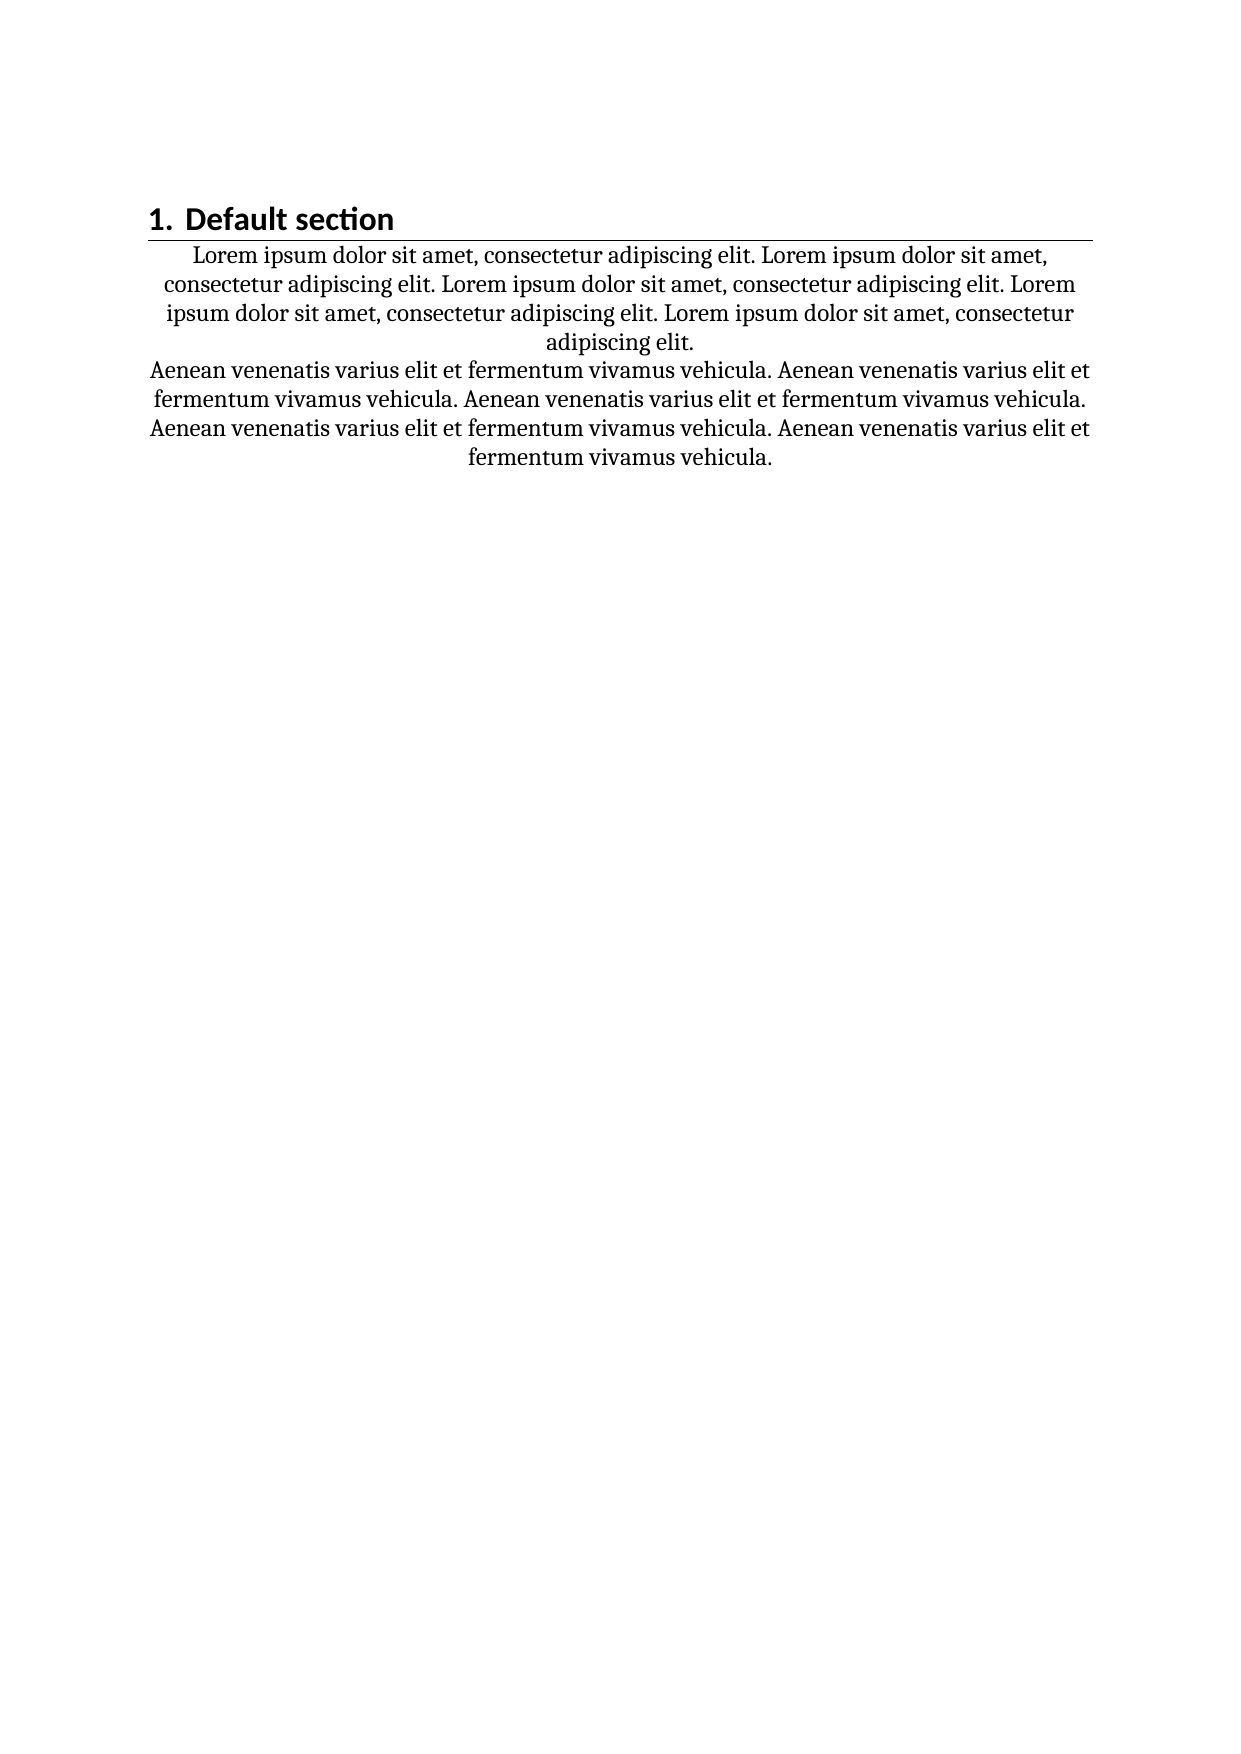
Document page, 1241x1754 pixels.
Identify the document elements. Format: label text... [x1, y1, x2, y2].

text Aenean venenatis varius elit et fermentum vivamus vehicula. Aenean venenatis varius elit et fermentum vivamus vehicula. Aenean venenatis varius elit et fermentum vivamus vehicula. Aenean venenatis varius elit et fermentum vivamus vehicula. Aenean venenatis varius elit et fermentum vivamus vehicula. [148, 356, 1093, 471]
text Lorem ipsum dolor sit amet, consectetur adipiscing elit. Lorem ipsum dolor sit amet, consectetur adipiscing elit. Lorem ipsum dolor sit amet, consectetur adipiscing elit. Lorem ipsum dolor sit amet, consectetur adipiscing elit. Lorem ipsum dolor sit amet, consectetur adipiscing elit. [148, 241, 1093, 356]
subtitle Default section [148, 198, 1093, 240]
